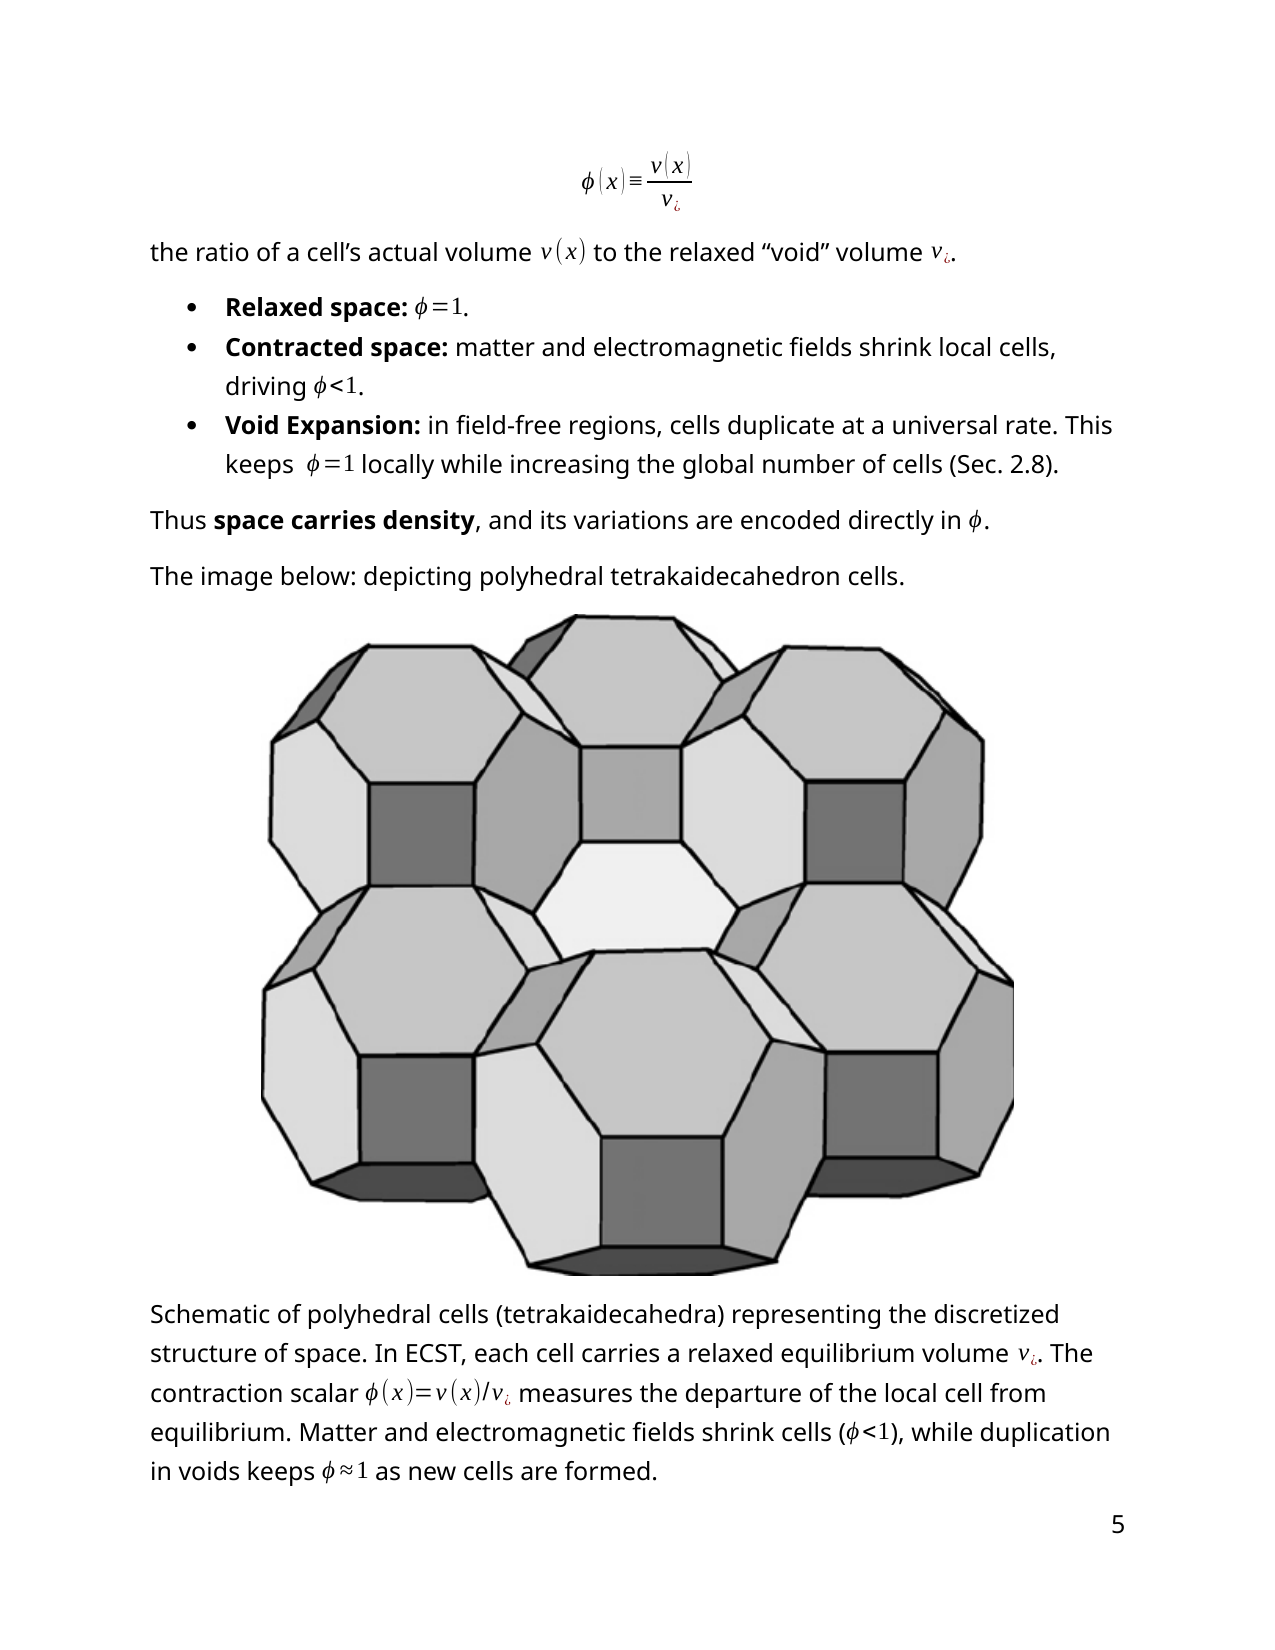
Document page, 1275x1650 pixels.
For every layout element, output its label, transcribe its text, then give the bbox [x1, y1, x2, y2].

text Schematic of polyhedral cells (tetrakaidecahedra) representing the discretized structure of space. In ECST, each cell carries a relaxed equilibrium volume ​. The contraction scalar ​ measures the departure of the local cell from equilibrium. Matter and electromagnetic fields shrink cells (), while duplication in voids keeps as new cells are formed. [150, 1297, 1125, 1488]
list Void Expansion: in field-free regions, cells duplicate at a universal rate. This keeps locally while increasing the global number of cells (Sec. 2.8). [187, 407, 1125, 481]
list Contracted space: matter and electromagnetic fields shrink local cells, driving . [187, 329, 1125, 402]
text The image below: depicting polyhedral tetrakaidecahedron cells. [150, 558, 1125, 592]
picture [261, 614, 1014, 1276]
text Thus space carries density, and its variations are encoded directly in . [150, 502, 1125, 537]
list Relaxed space: . [187, 290, 1125, 324]
text the ratio of a cell’s actual volume to the relaxed “void” volume ​. [150, 234, 1125, 268]
